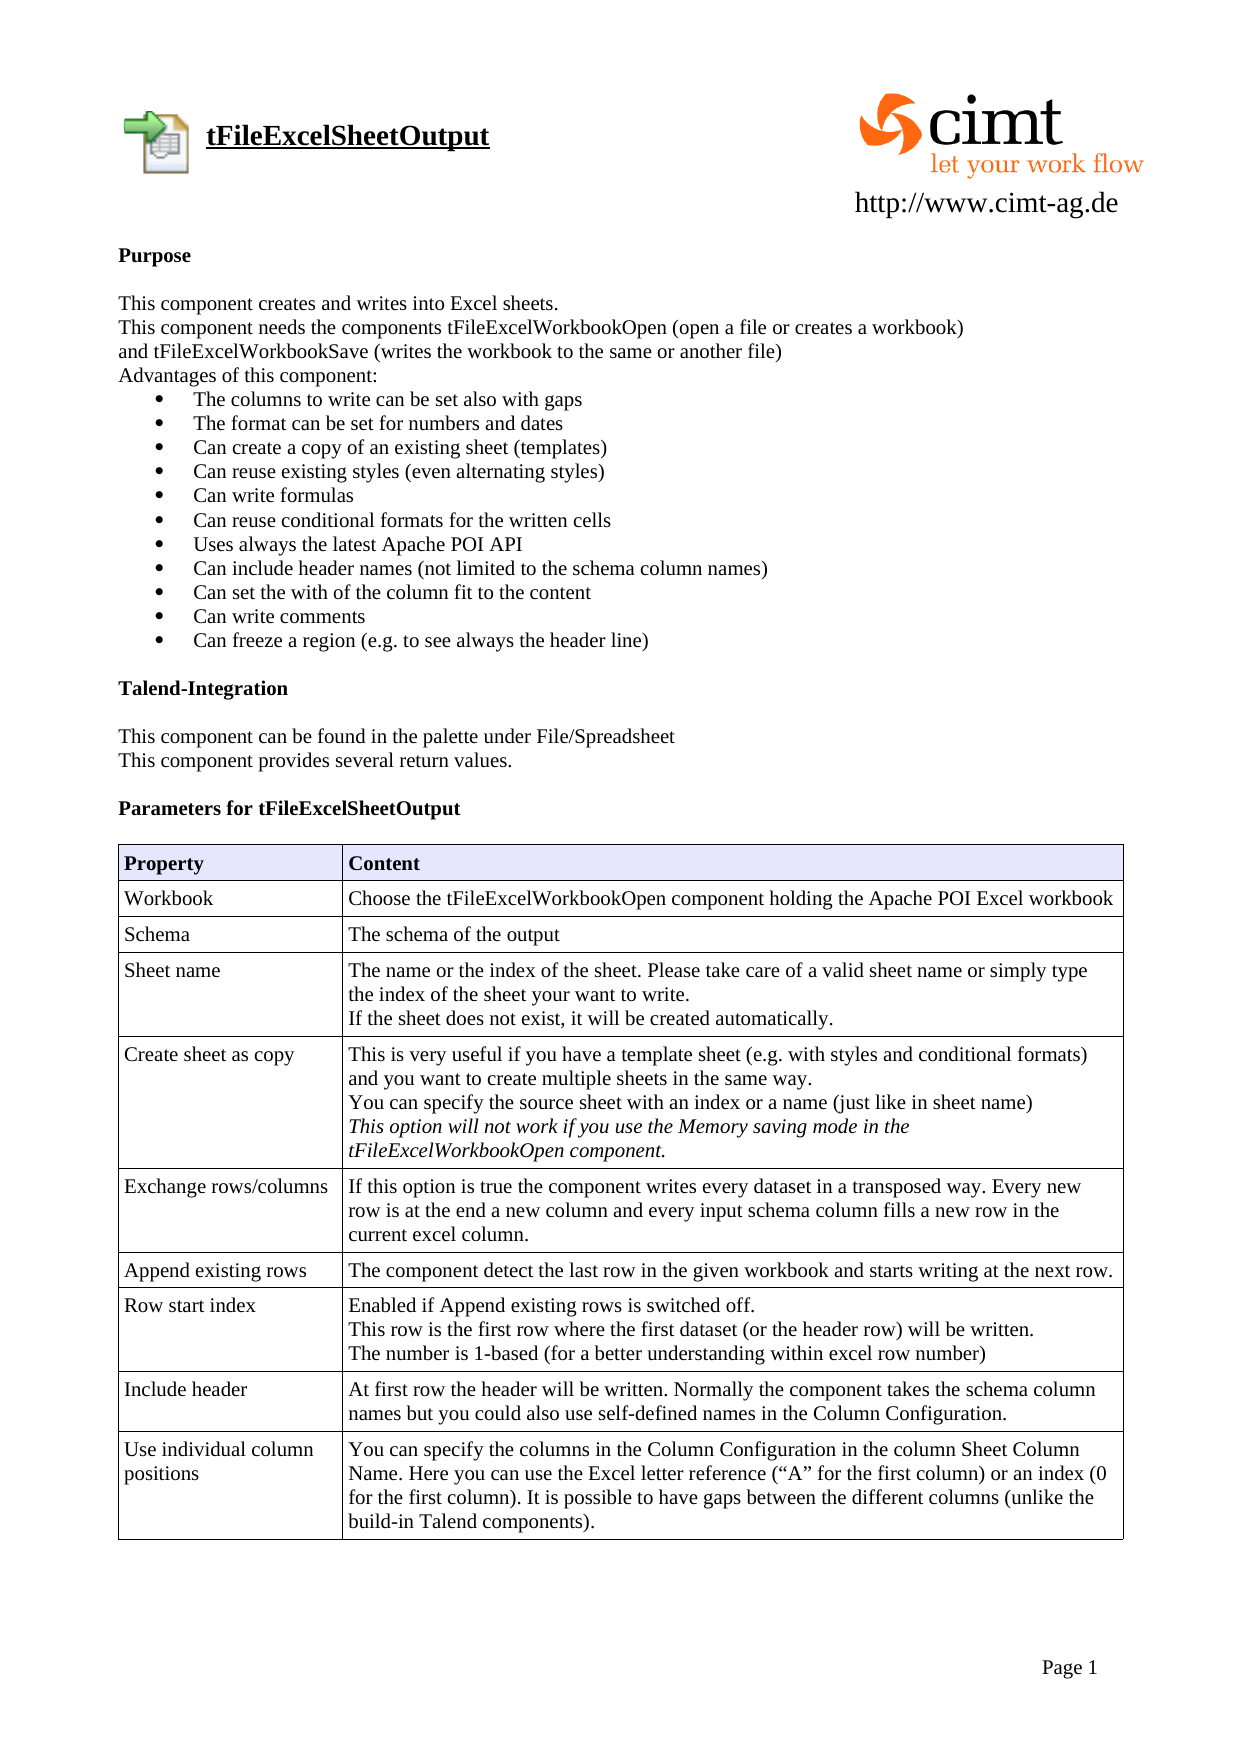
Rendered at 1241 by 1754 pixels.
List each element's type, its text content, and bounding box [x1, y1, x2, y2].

text This component provides several return values. [118, 748, 1122, 772]
table_cell Create sheet as copy [119, 1037, 342, 1168]
table_cell Append existing rows [119, 1253, 342, 1287]
list The columns to write can be set also with gaps [156, 387, 1122, 411]
list Can reuse conditional formats for the written cells [156, 507, 1122, 532]
table_cell Schema [119, 917, 342, 952]
text Parameters for tFileExcelSheetOutput [118, 796, 1122, 820]
table_cell Sheet name [119, 953, 342, 1036]
table_cell The name or the index of the sheet. Please take care of a valid sheet name or simply type the index of the sheet your want to write. If the sheet does not exist, it will be created automatically. [343, 953, 1123, 1036]
table_cell Row start index [119, 1288, 342, 1371]
list Uses always the latest Apache POI API [156, 532, 1122, 556]
text Talend-Integration [118, 676, 1122, 700]
picture [857, 91, 1146, 181]
text This component creates and writes into Excel sheets. [118, 291, 1122, 315]
list The format can be set for numbers and dates [156, 411, 1122, 435]
text Purpose [118, 243, 1122, 267]
table_cell Choose the tFileExcelWorkbookOpen component holding the Apache POI Excel workbook [343, 881, 1123, 916]
table_cell Workbook [119, 881, 342, 916]
table_cell Include header [119, 1372, 342, 1431]
text Advantages of this component: [118, 363, 1122, 387]
text This component needs the components tFileExcelWorkbookOpen (open a file or creates a workbook) [118, 315, 1122, 339]
table_cell Exchange rows/columns [119, 1169, 342, 1252]
list Can create a copy of an existing sheet (templates) [156, 435, 1122, 459]
table_cell Use individual column positions [119, 1432, 342, 1539]
picture [123, 111, 191, 178]
list Can write comments [156, 604, 1122, 628]
text This component can be found in the palette under File/Spreadsheet [118, 724, 1122, 748]
list Can freeze a region (e.g. to see always the header line) [156, 628, 1122, 652]
list Can reuse existing styles (even alternating styles) [156, 459, 1122, 483]
table_cell This is very useful if you have a template sheet (e.g. with styles and conditional formats) and you want to create multiple sheets in the same way. You can specify the source sheet with an index or a name (just like in sheet name) This option will not work if you use the Memory saving mode in the tFileExcelWorkbookOpen component. [343, 1037, 1123, 1168]
table_header Property [119, 845, 342, 880]
text http://www.cimt-ag.de [118, 185, 1122, 219]
text and tFileExcelWorkbookSave (writes the workbook to the same or another file) [118, 339, 1122, 363]
list Can include header names (not limited to the schema column names) [156, 556, 1122, 580]
list Can write formulas [156, 483, 1122, 507]
table_cell The component detect the last row in the given workbook and starts writing at the next row. [343, 1253, 1123, 1287]
list Can set the with of the column fit to the content [156, 580, 1122, 604]
table_header Content [343, 845, 1123, 880]
table_cell The schema of the output [343, 917, 1123, 952]
text tFileExcelSheetOutput [191, 118, 857, 152]
